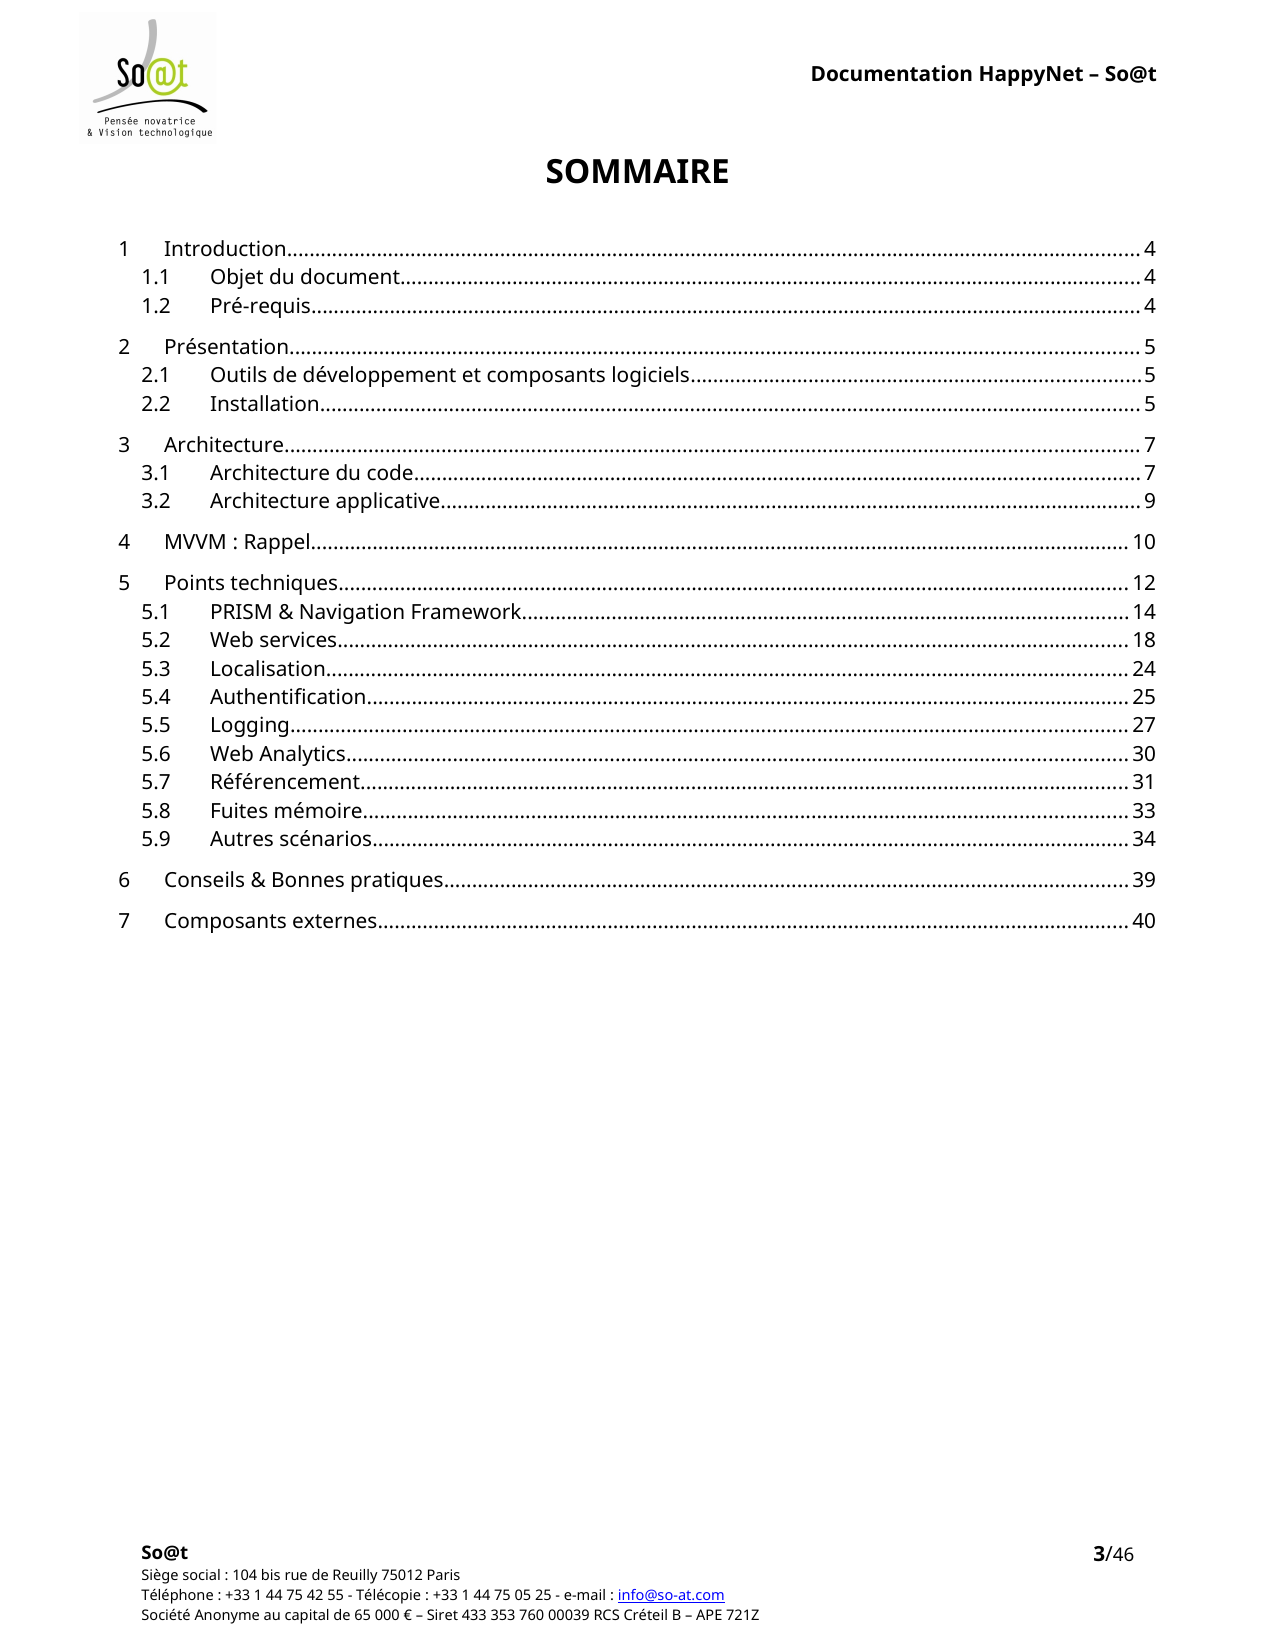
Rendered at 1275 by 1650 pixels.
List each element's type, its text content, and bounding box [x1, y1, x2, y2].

text 5.6 Web Analytics 30 [141, 739, 1157, 767]
text 2 Présentation 5 [118, 332, 1157, 360]
text 5.9 Autres scénarios 34 [141, 824, 1157, 853]
picture [79, 12, 217, 144]
text 5.2 Web services 18 [141, 625, 1157, 654]
text 5.1 PRISM & Navigation Framework 14 [141, 597, 1157, 625]
text 7 Composants externes 40 [118, 906, 1157, 935]
text 4 MVVM : Rappel 10 [118, 527, 1157, 556]
text 1 Introduction 4 [118, 234, 1157, 262]
text 1.1 Objet du document 4 [141, 262, 1157, 291]
text SOMMAIRE [118, 148, 1157, 193]
text 5.3 Localisation 24 [141, 654, 1157, 682]
text 2.2 Installation 5 [141, 389, 1157, 417]
text 5.8 Fuites mémoire 33 [141, 796, 1157, 824]
text 5 Points techniques 12 [118, 568, 1157, 597]
text 3 Architecture 7 [118, 430, 1157, 458]
text 2.1 Outils de développement et composants logiciels 5 [141, 360, 1157, 389]
text 5.7 Référencement 31 [141, 767, 1157, 796]
text 6 Conseils & Bonnes pratiques 39 [118, 865, 1157, 894]
text 3.1 Architecture du code 7 [141, 458, 1157, 487]
text 5.4 Authentification 25 [141, 682, 1157, 711]
text 5.5 Logging 27 [141, 711, 1157, 739]
text 3.2 Architecture applicative 9 [141, 487, 1157, 515]
text 1.2 Pré-requis 4 [141, 291, 1157, 319]
